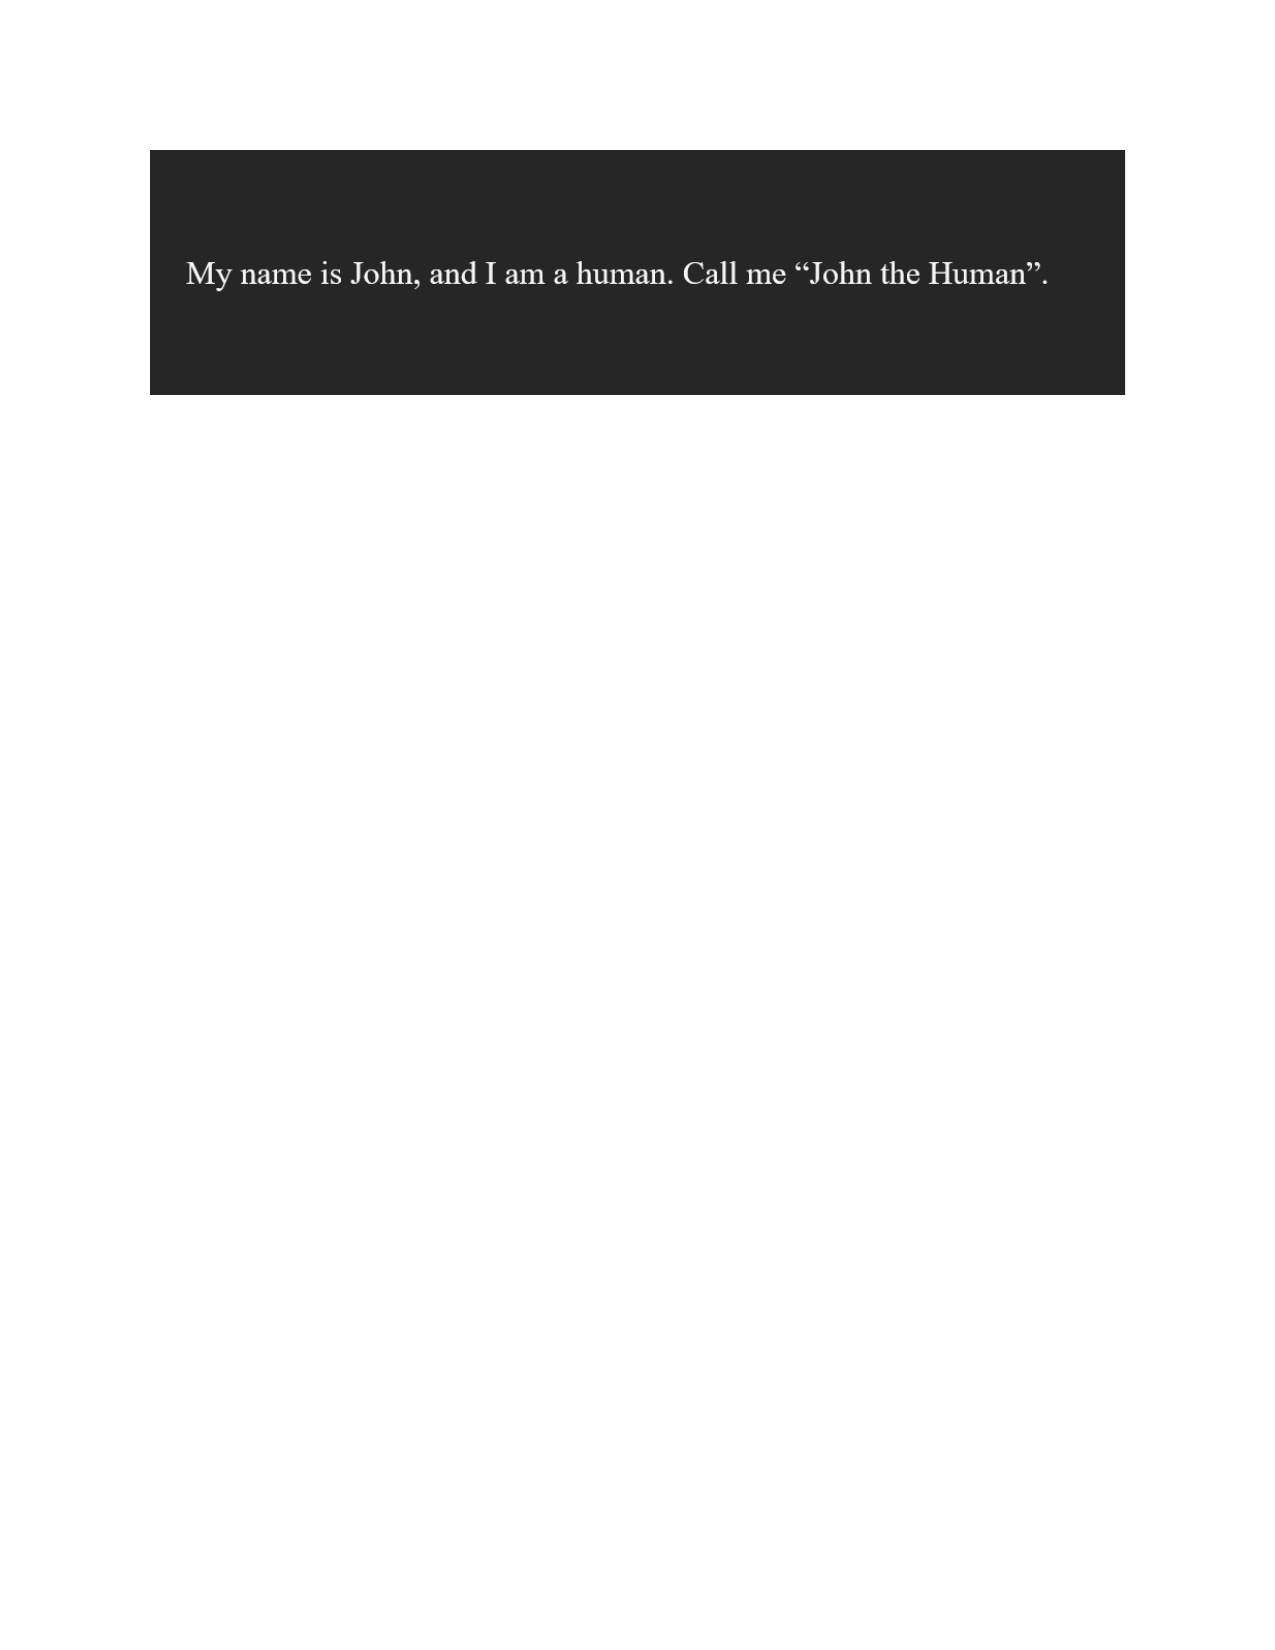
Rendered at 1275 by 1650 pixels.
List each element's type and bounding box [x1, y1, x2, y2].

picture [150, 150, 1125, 395]
